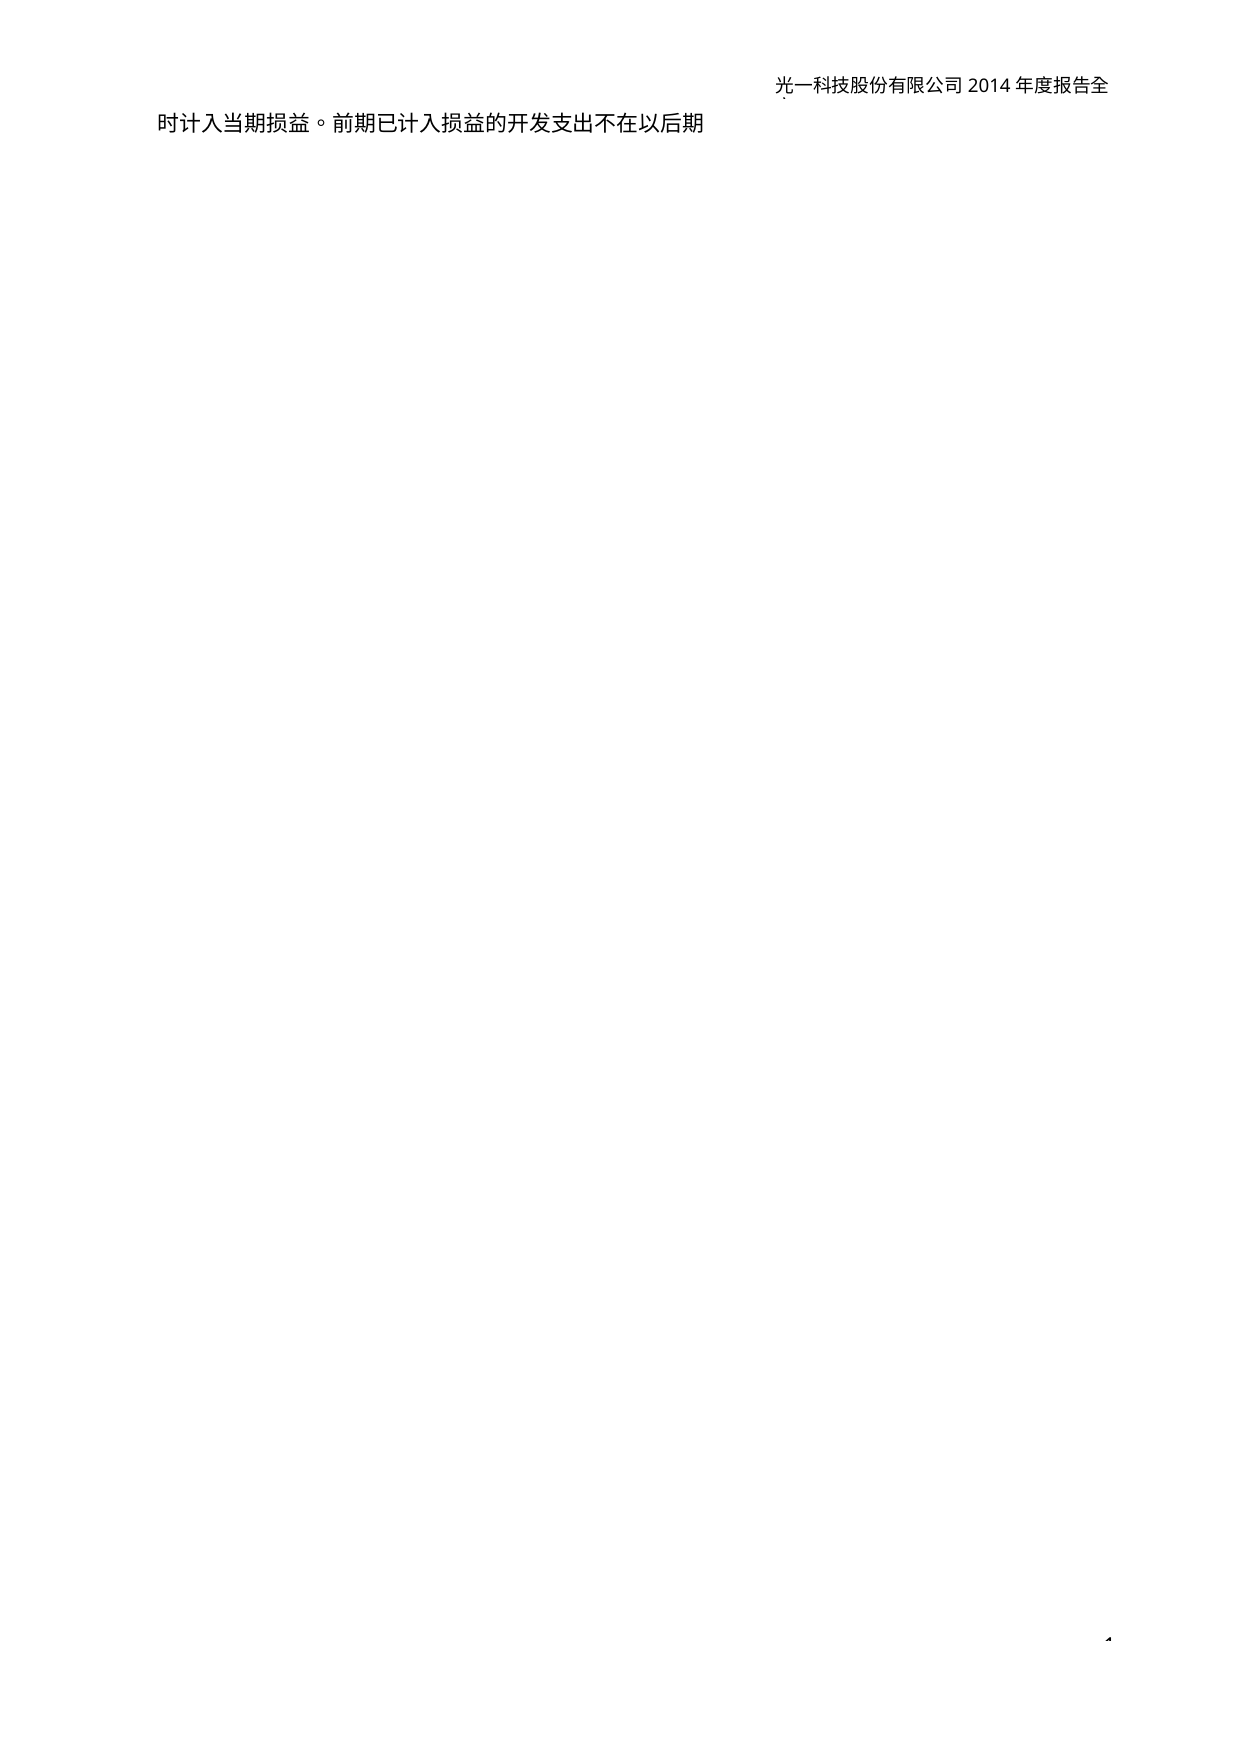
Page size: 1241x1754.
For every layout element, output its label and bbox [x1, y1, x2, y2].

text [157, 108, 1134, 138]
